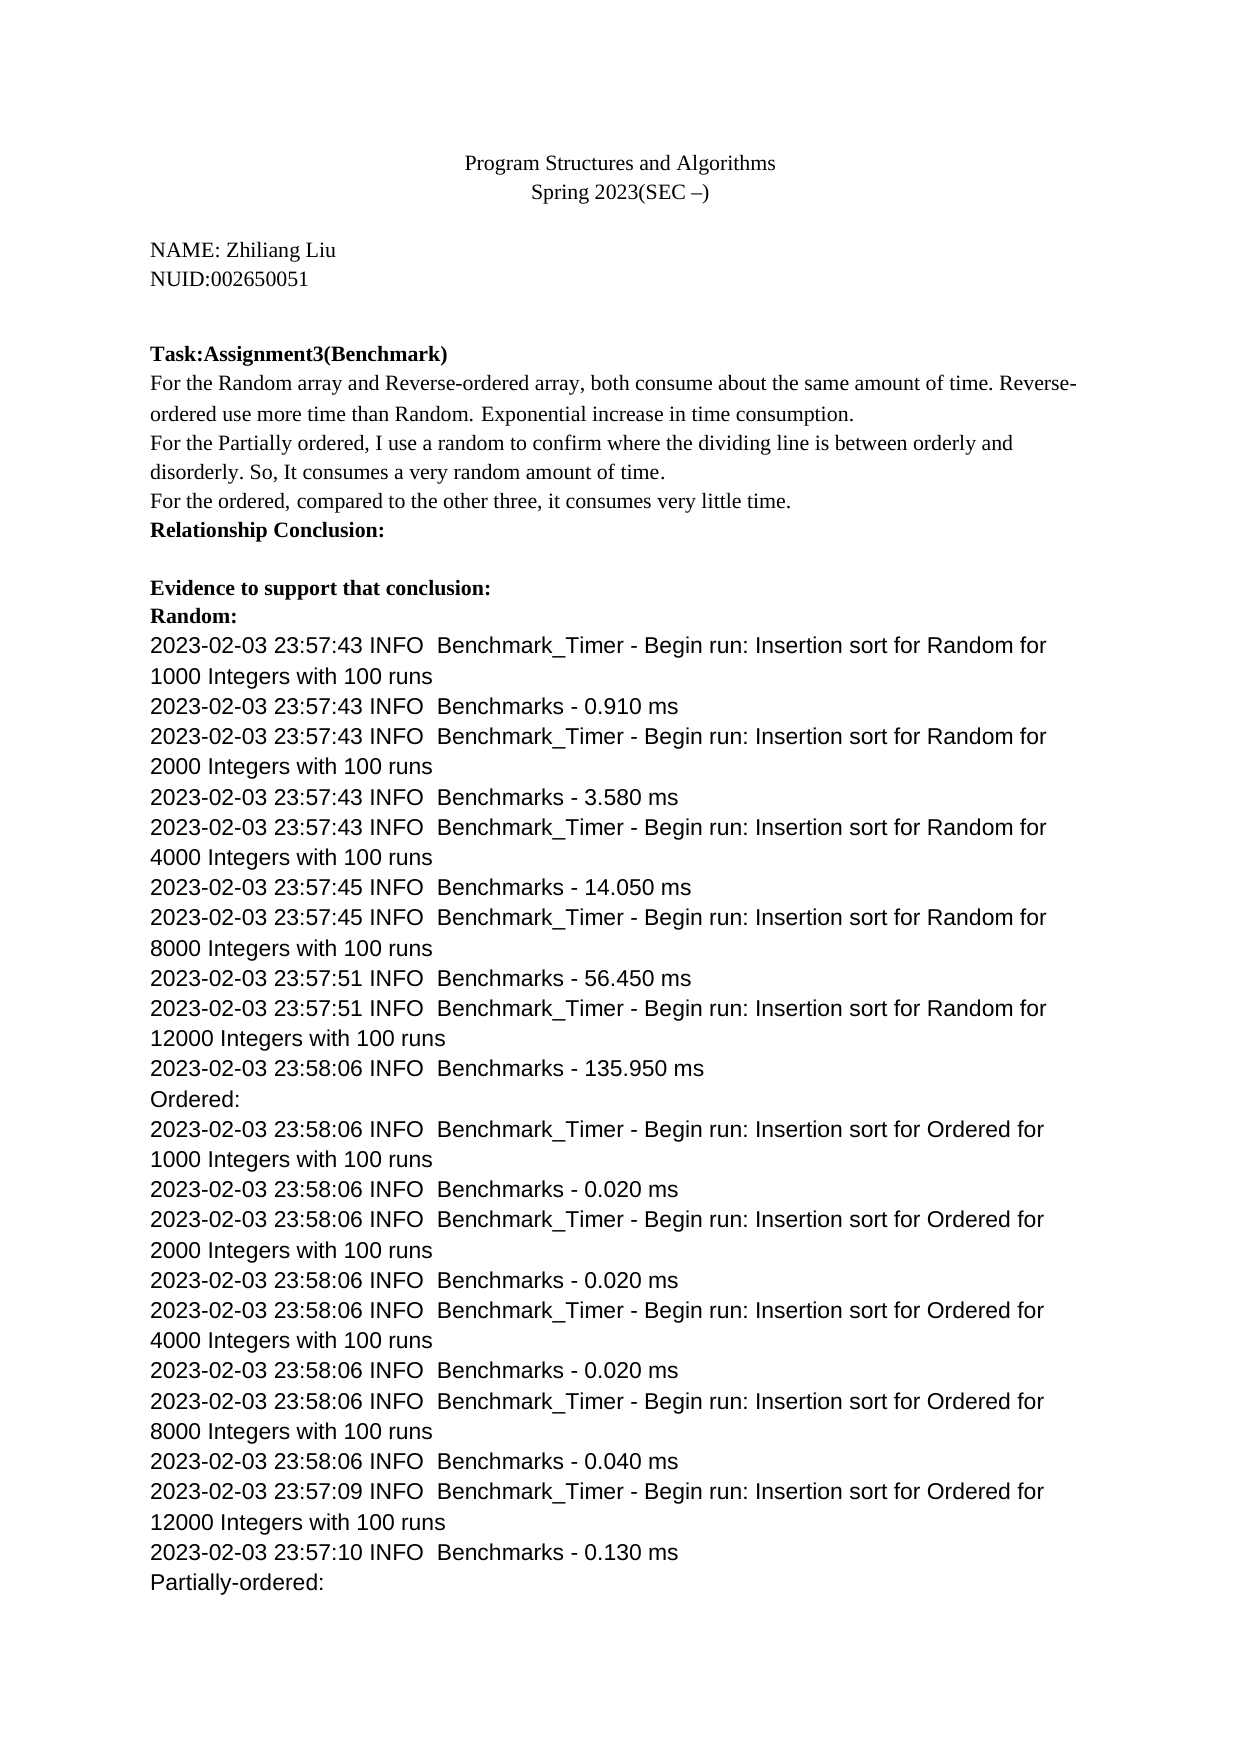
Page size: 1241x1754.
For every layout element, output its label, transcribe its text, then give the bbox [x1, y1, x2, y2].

text Spring 2023(SEC –) [150, 179, 1090, 204]
text Partially-ordered: [150, 1569, 1090, 1595]
text 2023-02-03 23:58:06 INFO Benchmark_Timer - Begin run: Insertion sort for Ordered for 2000 Integers with 100 runs [150, 1206, 1090, 1263]
text Random: [150, 603, 1090, 629]
text 2023-02-03 23:57:45 INFO Benchmark_Timer - Begin run: Insertion sort for Random for 8000 Integers with 100 runs [150, 904, 1090, 961]
text 2023-02-03 23:58:06 INFO Benchmarks - 0.020 ms [150, 1176, 1090, 1203]
text Relationship Conclusion: [150, 517, 1090, 542]
text NUID:002650051 [150, 266, 1090, 291]
text 2023-02-03 23:58:06 INFO Benchmark_Timer - Begin run: Insertion sort for Ordered for 1000 Integers with 100 runs [150, 1116, 1090, 1172]
text 2023-02-03 23:58:06 INFO Benchmark_Timer - Begin run: Insertion sort for Ordered for 8000 Integers with 100 runs [150, 1388, 1090, 1444]
text 2023-02-03 23:58:06 INFO Benchmark_Timer - Begin run: Insertion sort for Ordered for 4000 Integers with 100 runs [150, 1297, 1090, 1354]
text 2023-02-03 23:57:09 INFO Benchmark_Timer - Begin run: Insertion sort for Ordered for 12000 Integers with 100 runs [150, 1478, 1090, 1535]
text 2023-02-03 23:58:06 INFO Benchmarks - 0.020 ms [150, 1357, 1090, 1384]
text 2023-02-03 23:58:06 INFO Benchmarks - 0.040 ms [150, 1448, 1090, 1474]
text 2023-02-03 23:57:51 INFO Benchmark_Timer - Begin run: Insertion sort for Random for 12000 Integers with 100 runs [150, 995, 1090, 1052]
text 2023-02-03 23:57:43 INFO Benchmarks - 3.580 ms [150, 783, 1090, 810]
text Program Structures and Algorithms [150, 150, 1090, 175]
text For the Partially ordered, I use a random to confirm where the dividing line is between orderly and disorderly. So, It consumes a very random amount of time. [150, 430, 1090, 484]
text 2023-02-03 23:57:51 INFO Benchmarks - 56.450 ms [150, 965, 1090, 991]
text 2023-02-03 23:58:06 INFO Benchmarks - 135.950 ms [150, 1055, 1090, 1082]
text 2023-02-03 23:57:45 INFO Benchmarks - 14.050 ms [150, 874, 1090, 901]
text Ordered: [150, 1086, 1090, 1112]
text 2023-02-03 23:57:43 INFO Benchmark_Timer - Begin run: Insertion sort for Random for 1000 Integers with 100 runs [150, 632, 1090, 689]
text 2023-02-03 23:58:06 INFO Benchmarks - 0.020 ms [150, 1267, 1090, 1293]
text For the Random array and Reverse-ordered array, both consume about the same amount of time. Reverse-ordered use more time than Random. Exponential increase in time consumption. [150, 370, 1090, 426]
text 2023-02-03 23:57:10 INFO Benchmarks - 0.130 ms [150, 1539, 1090, 1565]
text 2023-02-03 23:57:43 INFO Benchmarks - 0.910 ms [150, 693, 1090, 719]
text 2023-02-03 23:57:43 INFO Benchmark_Timer - Begin run: Insertion sort for Random for 4000 Integers with 100 runs [150, 814, 1090, 870]
text For the ordered, compared to the other three, it consumes very little time. [150, 488, 1090, 513]
text Evidence to support that conclusion: [150, 574, 1090, 600]
text Task:Assignment3(Benchmark) [150, 341, 1090, 367]
text NAME: Zhiliang Liu [150, 237, 1090, 262]
text 2023-02-03 23:57:43 INFO Benchmark_Timer - Begin run: Insertion sort for Random for 2000 Integers with 100 runs [150, 723, 1090, 780]
